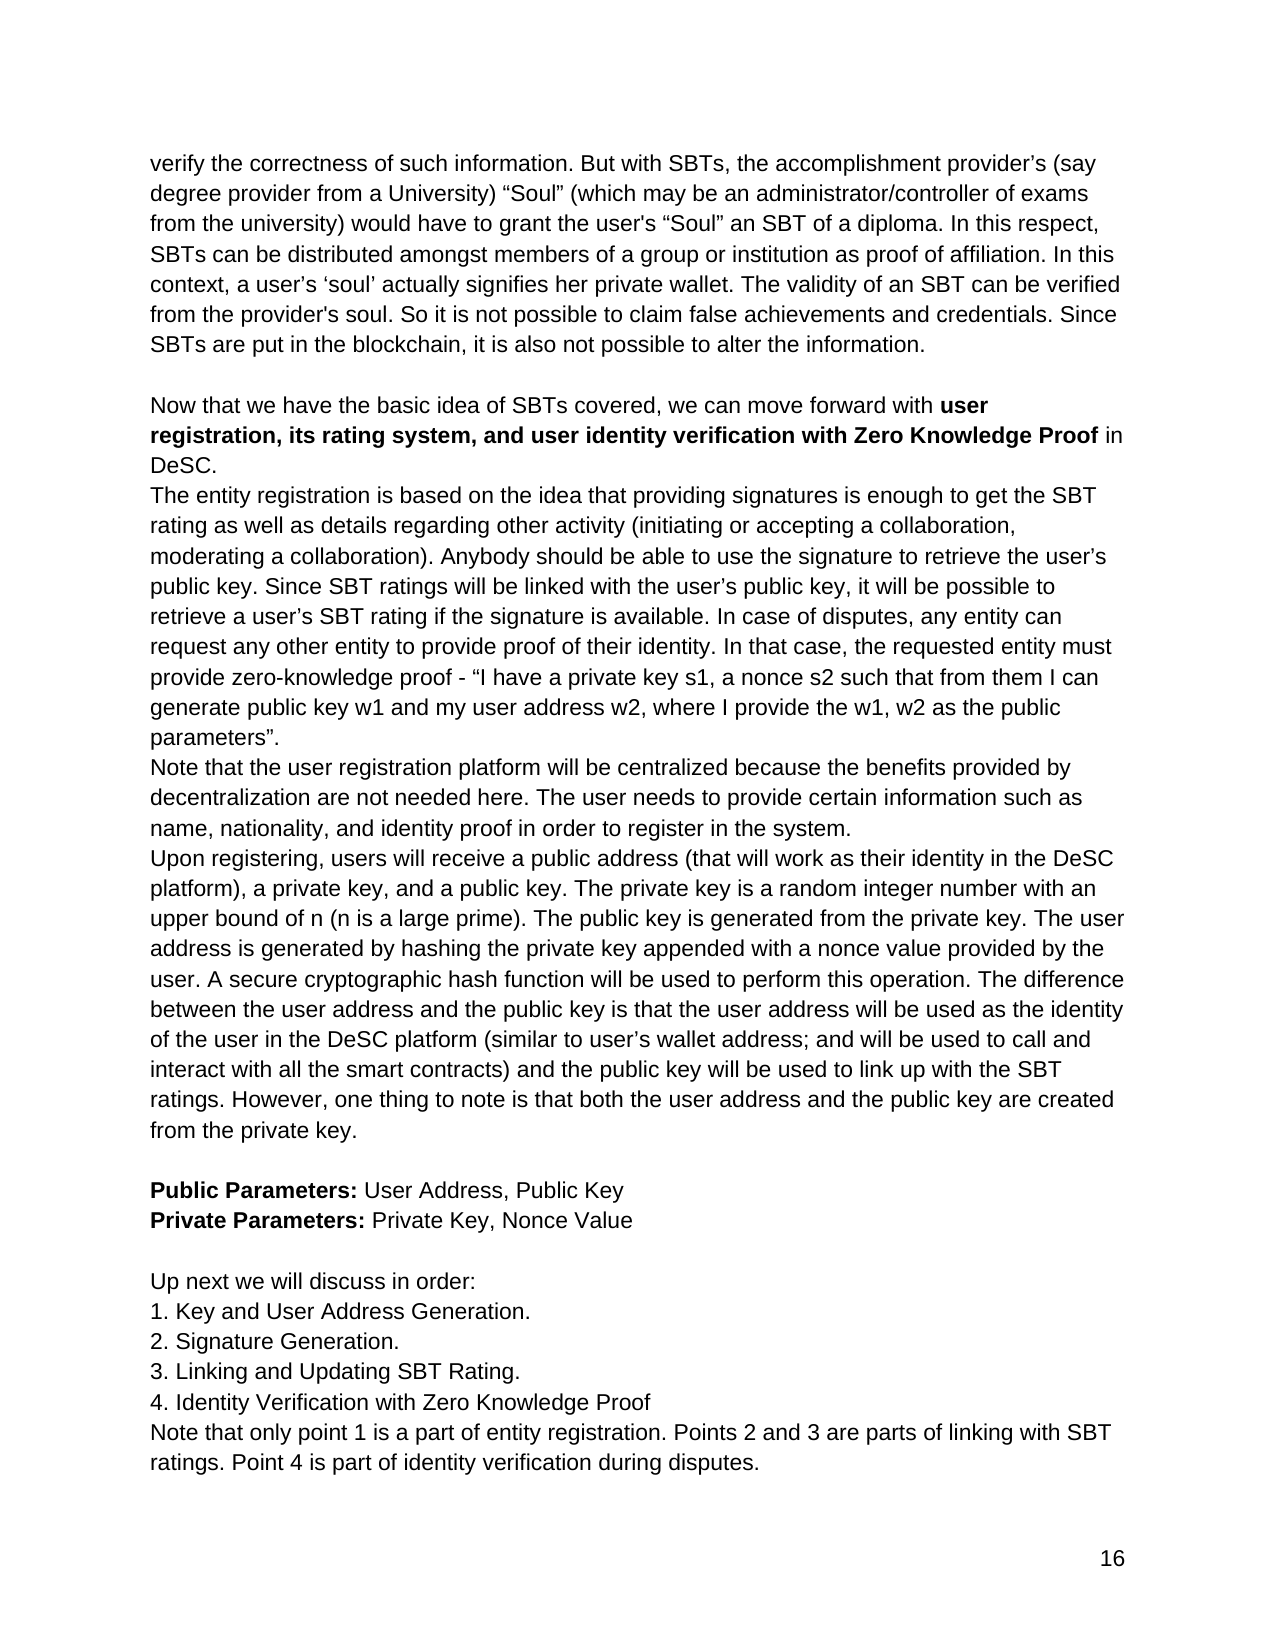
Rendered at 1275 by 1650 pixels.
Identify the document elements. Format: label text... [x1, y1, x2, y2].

text Public Parameters: User Address, Public Key [150, 1177, 1125, 1203]
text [150, 150, 1125, 358]
text Upon registering, users will receive a public address (that will work as their identity in the DeSC platform), a private key, and a public key. The private key is a random integer number with an upper bound of n (n is a large prime). The public key is generated from the private key. The user address is generated by hashing the private key appended with a nonce value provided by the user. A secure cryptographic hash function will be used to perform this operation. The difference between the user address and the public key is that the user address will be used as the identity of the user in the DeSC platform (similar to user’s wallet address; and will be used to call and interact with all the smart contracts) and the public key will be used to link up with the SBT ratings. However, one thing to note is that both the user address and the public key are created from the private key. [150, 845, 1125, 1143]
text Private Parameters: Private Key, Nonce Value [150, 1207, 1125, 1234]
text 3. Linking and Updating SBT Rating. [150, 1358, 1125, 1385]
text 1. Key and User Address Generation. [150, 1298, 1125, 1324]
text Now that we have the basic idea of SBTs covered, we can move forward with user registration, its rating system, and user identity verification with Zero Knowledge Proof in DeSC. [150, 392, 1125, 478]
text Note that the user registration platform will be centralized because the benefits provided by decentralization are not needed here. The user needs to provide certain information such as name, nationality, and identity proof in order to register in the system. [150, 754, 1125, 841]
text The entity registration is based on the idea that providing signatures is enough to get the SBT rating as well as details regarding other activity (initiating or accepting a collaboration, moderating a collaboration). Anybody should be able to use the signature to retrieve the user’s public key. Since SBT ratings will be linked with the user’s public key, it will be possible to retrieve a user’s SBT rating if the signature is available. In case of disputes, any entity can request any other entity to provide proof of their identity. In that case, the requested entity must provide zero-knowledge proof - “I have a private key s1, a nonce s2 such that from them I can generate public key w1 and my user address w2, where I provide the w1, w2 as the public parameters”. [150, 482, 1125, 750]
text 2. Signature Generation. [150, 1328, 1125, 1354]
text 4. Identity Verification with Zero Knowledge Proof [150, 1388, 1125, 1415]
text Up next we will discuss in order: [150, 1268, 1125, 1294]
text Note that only point 1 is a part of entity registration. Points 2 and 3 are parts of linking with SBT ratings. Point 4 is part of identity verification during disputes. [150, 1419, 1125, 1475]
